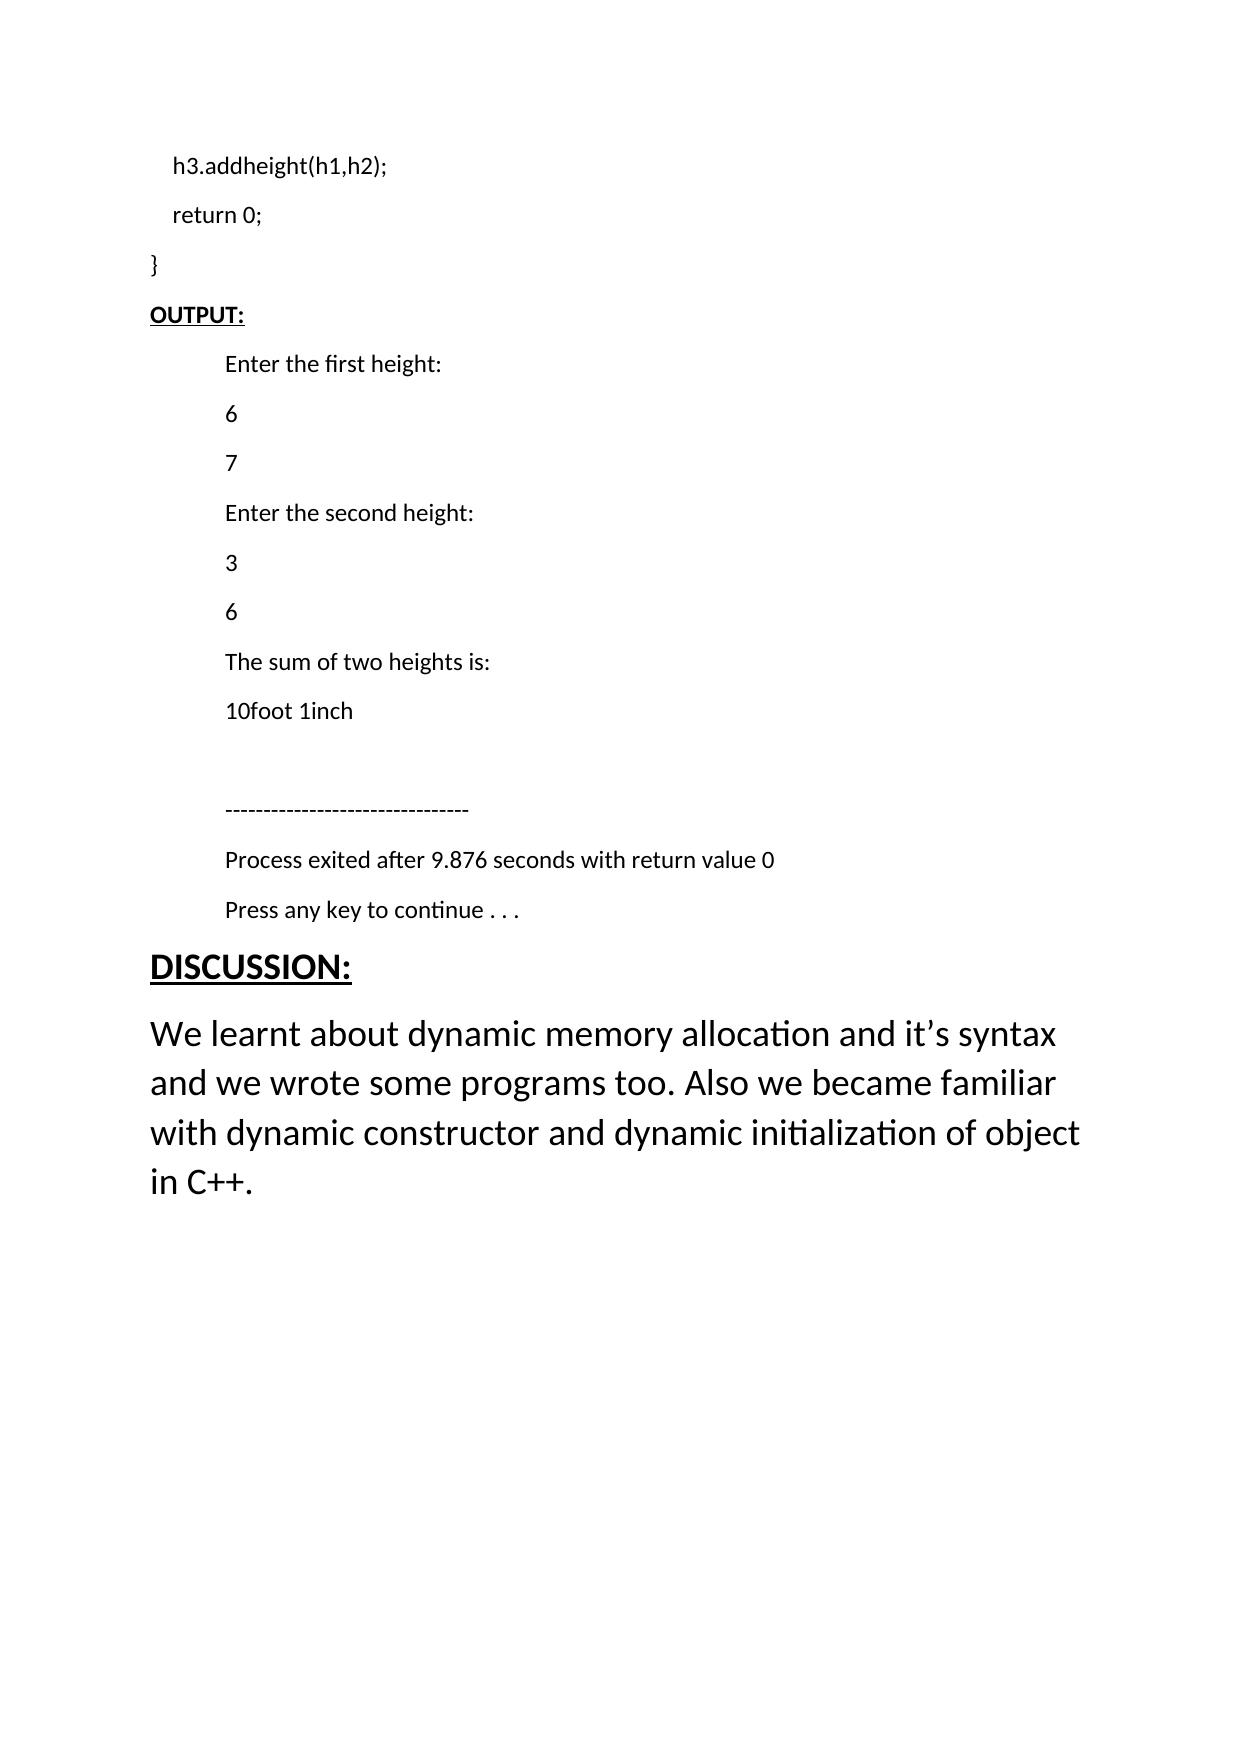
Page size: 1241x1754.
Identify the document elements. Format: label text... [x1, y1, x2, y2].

text Enter the first height: [150, 348, 1090, 379]
text 7 [150, 447, 1090, 478]
text OUTPUT: [150, 299, 1090, 329]
text -------------------------------- [150, 794, 1090, 825]
text 6 [150, 596, 1090, 627]
text 3 [150, 547, 1090, 577]
text Press any key to continue . . . [150, 894, 1090, 924]
text Enter the second height: [150, 497, 1090, 528]
text We learnt about dynamic memory allocation and it’s syntax and we wrote some programs too. Also we became familiar with dynamic constructor and dynamic initialization of object in C++. [150, 1009, 1090, 1204]
text } [150, 249, 1090, 280]
text 6 [150, 398, 1090, 428]
text DISCUSSION: [150, 943, 1090, 989]
text The sum of two heights is: [150, 646, 1090, 676]
text return 0; [150, 199, 1090, 230]
text Process exited after 9.876 seconds with return value 0 [150, 844, 1090, 875]
text 10foot 1inch [150, 695, 1090, 726]
text h3.addheight(h1,h2); [150, 150, 1090, 181]
